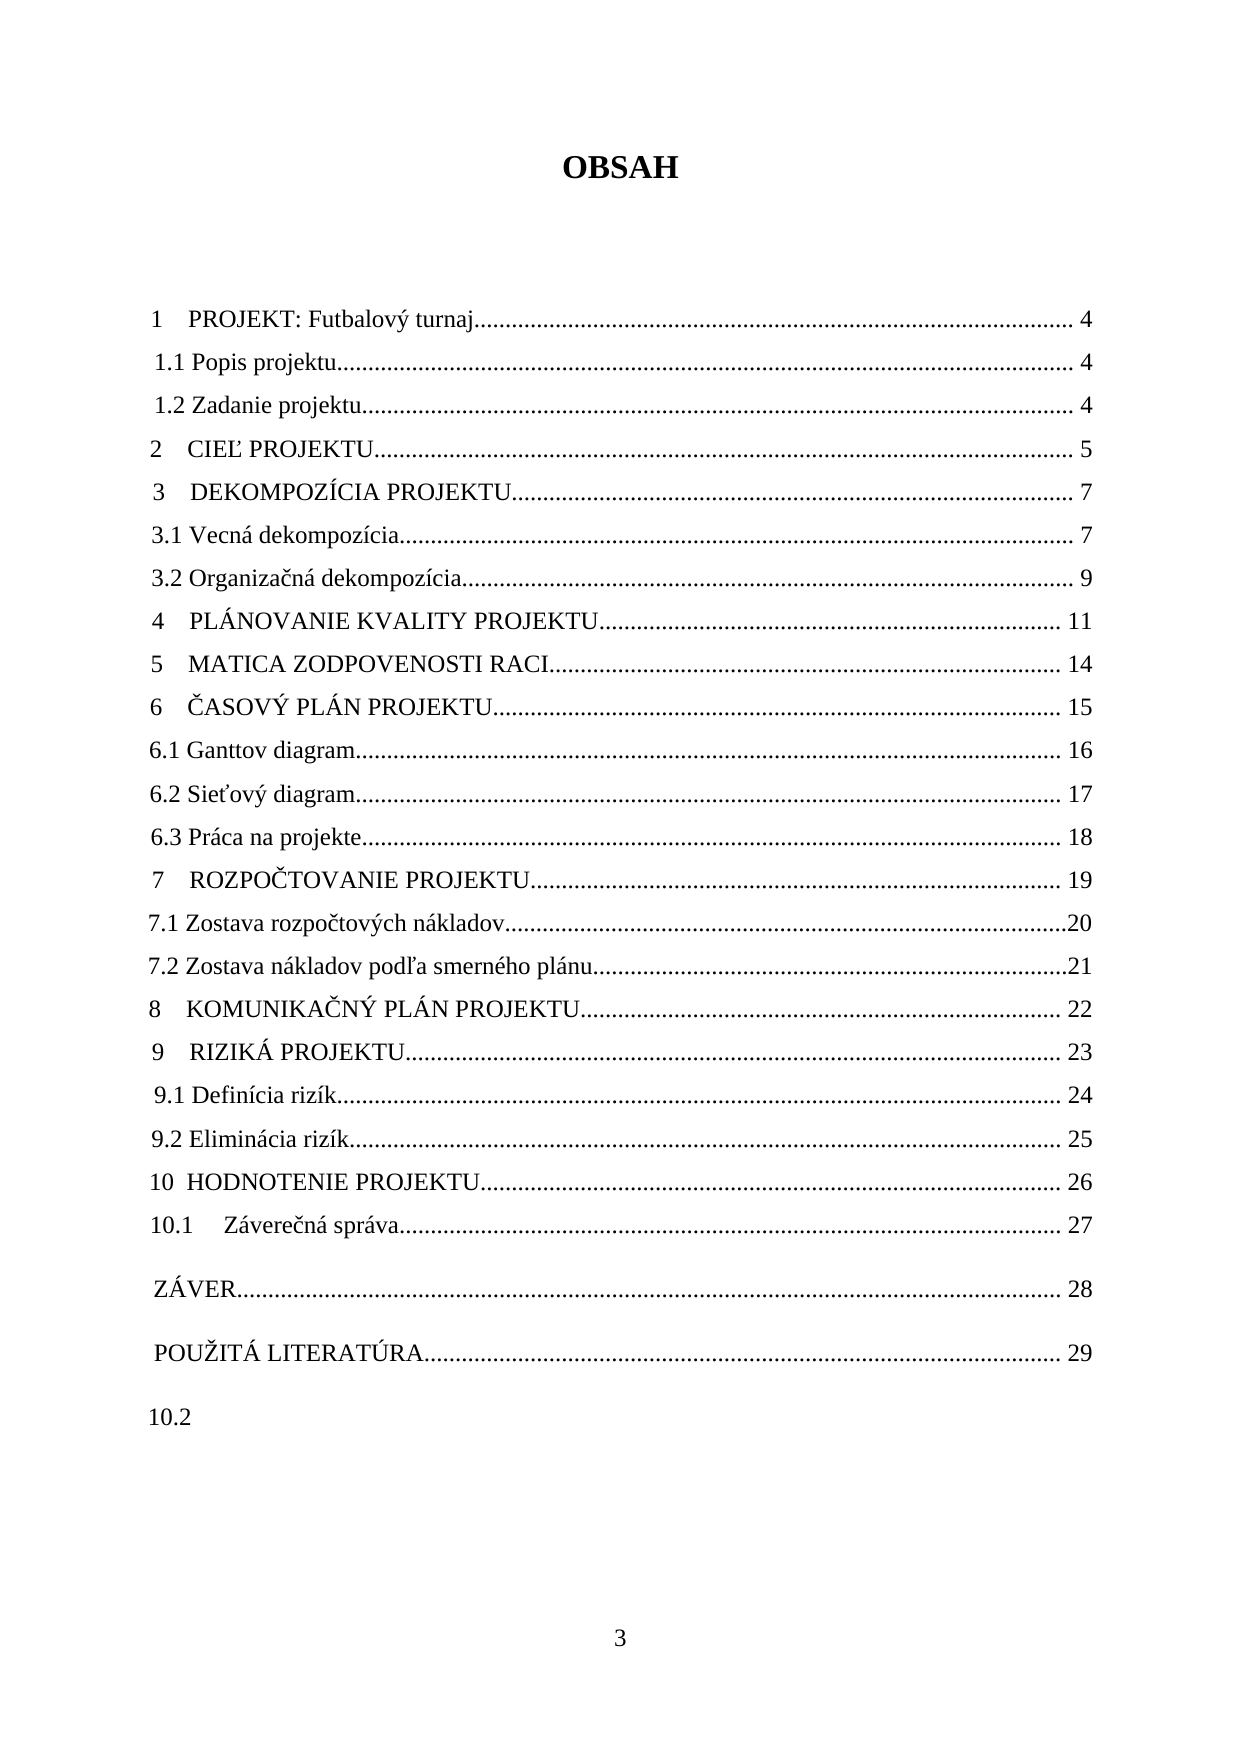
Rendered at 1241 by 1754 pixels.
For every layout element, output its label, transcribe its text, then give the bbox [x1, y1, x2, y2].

text OBSAH [148, 148, 1093, 186]
list Zostava rozpočtových nákladov..........................................................................................20 [148, 908, 1093, 937]
list Organizačná dekompozícia.................................................................................................. 9 [148, 563, 1093, 592]
list CIEĽ PROJEKTU................................................................................................................ 5 [148, 434, 1093, 462]
list Popis projektu...................................................................................................................... 4 [148, 347, 1093, 376]
list ČASOVÝ PLÁN PROJEKTU........................................................................................... 15 [148, 692, 1093, 721]
list PROJEKT: Futbalový turnaj................................................................................................ 4 [148, 304, 1093, 333]
list HODNOTENIE PROJEKTU............................................................................................. 26 [148, 1167, 1093, 1196]
list Definícia rizík.................................................................................................................... 24 [148, 1081, 1093, 1109]
list Zadanie projektu.................................................................................................................. 4 [148, 391, 1093, 419]
list PLÁNOVANIE KVALITY PROJEKTU.......................................................................... 11 [148, 606, 1093, 635]
list Zostava nákladov podľa smerného plánu............................................................................21 [148, 951, 1093, 980]
list MATICA ZODPOVENOSTI RACI.................................................................................. 14 [148, 649, 1093, 678]
list Sieťový diagram................................................................................................................. 17 [148, 779, 1093, 807]
list Eliminácia rizík.................................................................................................................. 25 [148, 1124, 1093, 1152]
text POUŽITÁ LITERATÚRA...................................................................................................... 29 [148, 1338, 1093, 1367]
list Vecná dekompozícia............................................................................................................ 7 [148, 520, 1093, 549]
list RIZIKÁ PROJEKTU......................................................................................................... 23 [148, 1037, 1093, 1066]
list DEKOMPOZÍCIA PROJEKTU.......................................................................................... 7 [148, 477, 1093, 506]
text ZÁVER.................................................................................................................................... 28 [148, 1274, 1093, 1303]
list Práca na projekte................................................................................................................ 18 [148, 822, 1093, 851]
list KOMUNIKAČNÝ PLÁN PROJEKTU............................................................................. 22 [148, 994, 1093, 1023]
list Záverečná správa.......................................................................................................... 27 [148, 1210, 1093, 1239]
list ROZPOČTOVANIE PROJEKTU..................................................................................... 19 [148, 865, 1093, 894]
list Ganttov diagram................................................................................................................. 16 [148, 736, 1093, 764]
